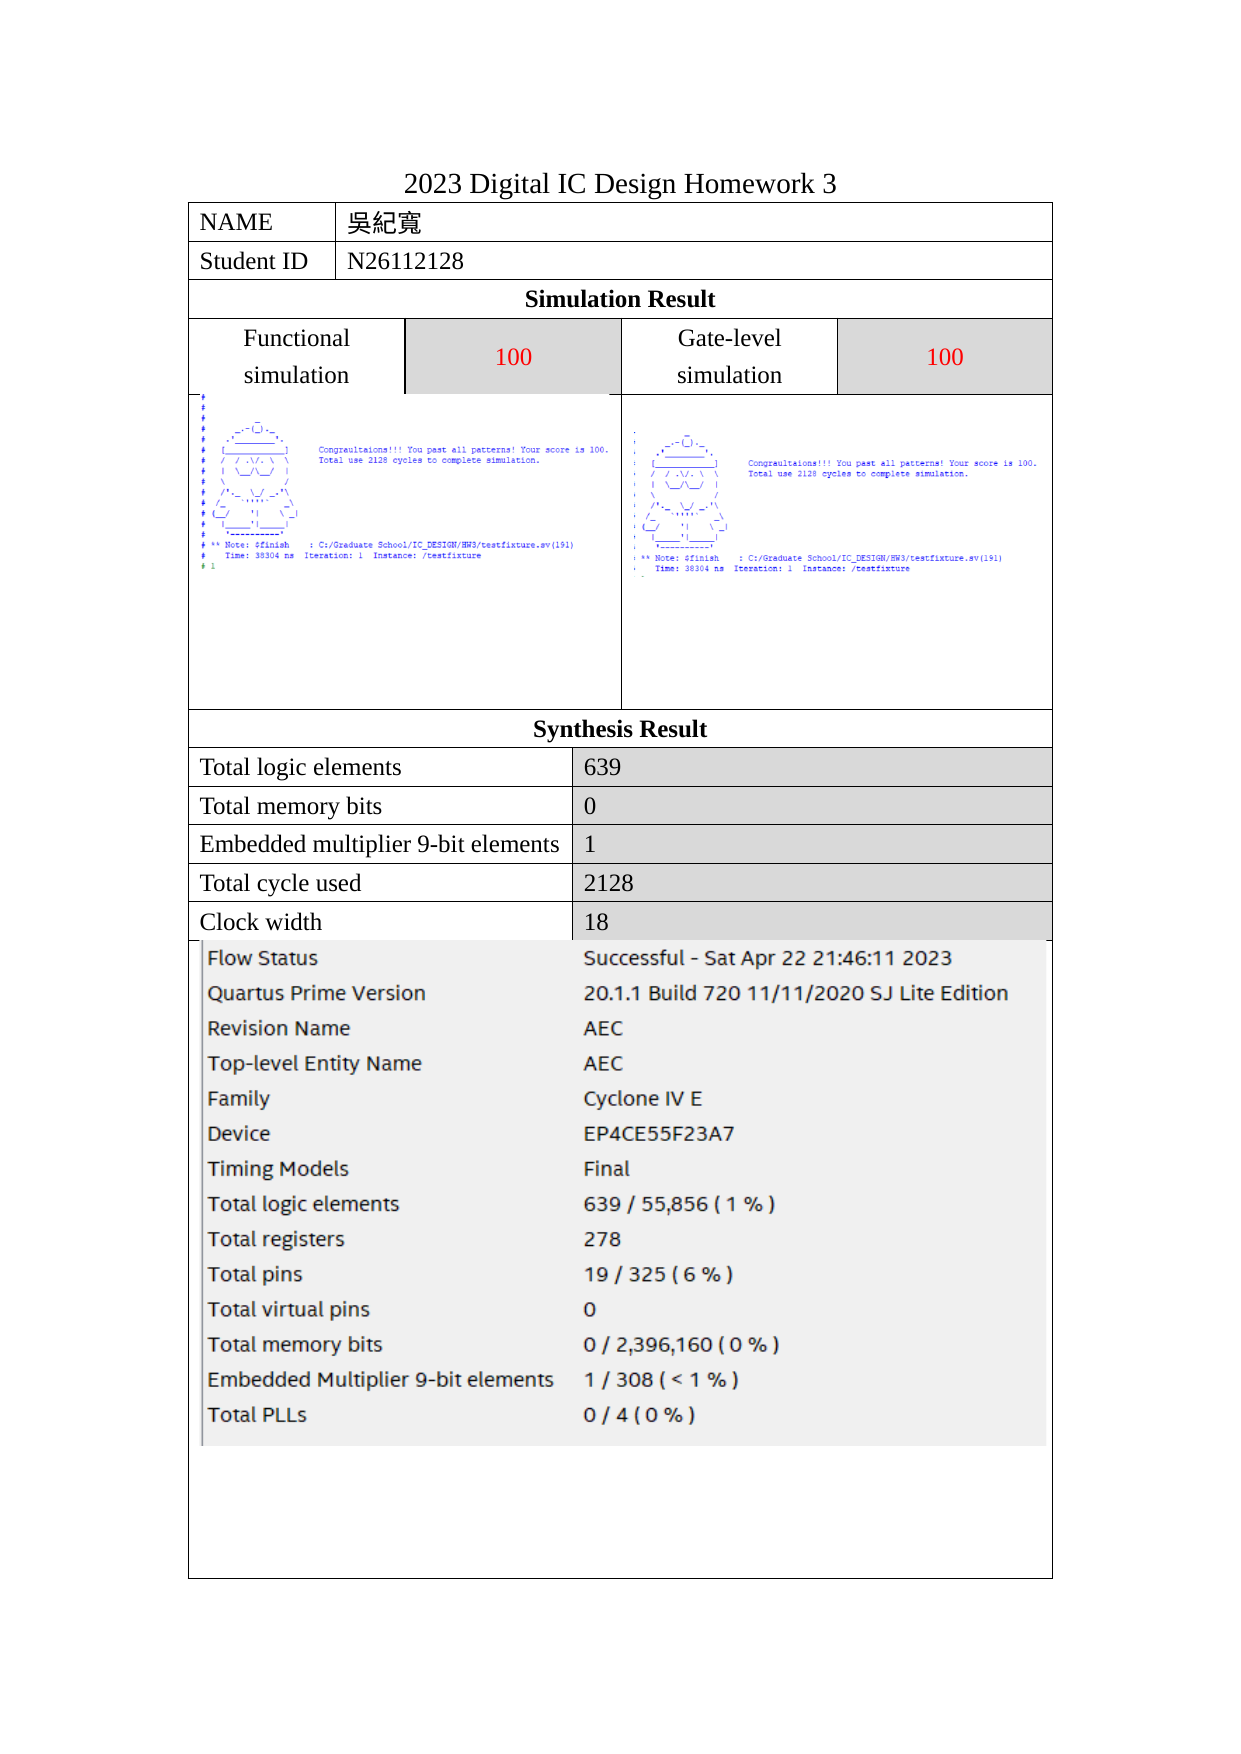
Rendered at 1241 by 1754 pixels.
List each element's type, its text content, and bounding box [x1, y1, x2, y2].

table_cell [189, 395, 621, 708]
table_cell Clock width [189, 902, 572, 940]
table_cell 2128 [573, 864, 1052, 901]
table_cell [189, 941, 1052, 1578]
picture [634, 432, 1040, 577]
table_cell 0 [573, 787, 1052, 824]
text 2023 Digital IC Design Homework 3 [187, 164, 1053, 202]
table_cell N26112128 [336, 242, 1052, 279]
table_cell 100 [406, 319, 621, 394]
table_cell Student ID [189, 242, 335, 279]
table_cell 1 [573, 825, 1052, 863]
table_cell Total logic elements [189, 748, 572, 786]
table_cell Simulation Result [189, 280, 1052, 318]
table_cell Synthesis Result [189, 710, 1052, 747]
table_cell Total cycle used [189, 864, 572, 901]
table_cell 100 [838, 319, 1052, 394]
table_cell Embedded multiplier 9-bit elements [189, 825, 572, 863]
table_cell Gate-level simulation [622, 319, 837, 394]
table_cell Functional simulation [189, 319, 404, 394]
table_cell 18 [573, 902, 1052, 940]
table_cell [622, 395, 1052, 708]
picture [199, 940, 1047, 1446]
picture [200, 394, 610, 569]
table_cell Total memory bits [189, 787, 572, 824]
table_header NAME [189, 203, 335, 241]
table_header 吳紀寬 [336, 203, 1052, 241]
table_cell 639 [573, 748, 1052, 786]
